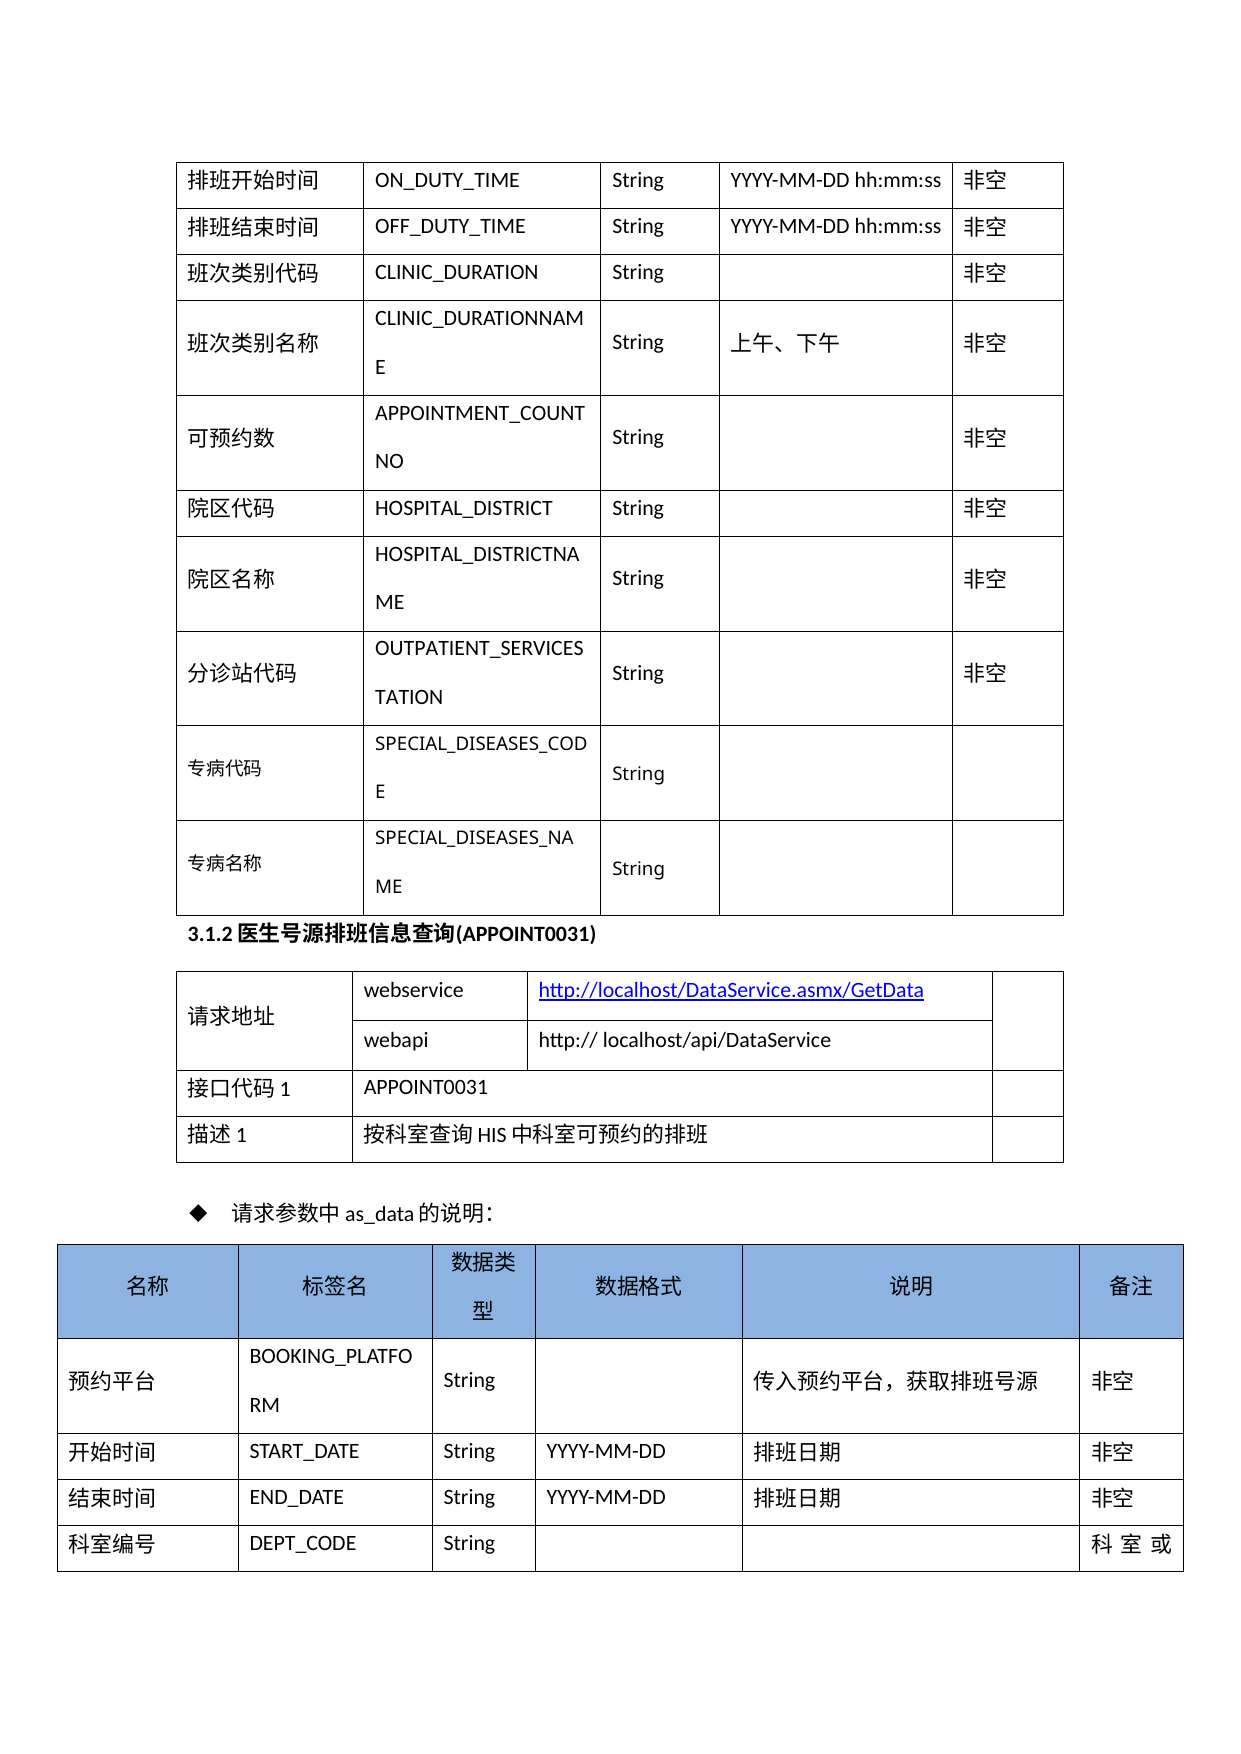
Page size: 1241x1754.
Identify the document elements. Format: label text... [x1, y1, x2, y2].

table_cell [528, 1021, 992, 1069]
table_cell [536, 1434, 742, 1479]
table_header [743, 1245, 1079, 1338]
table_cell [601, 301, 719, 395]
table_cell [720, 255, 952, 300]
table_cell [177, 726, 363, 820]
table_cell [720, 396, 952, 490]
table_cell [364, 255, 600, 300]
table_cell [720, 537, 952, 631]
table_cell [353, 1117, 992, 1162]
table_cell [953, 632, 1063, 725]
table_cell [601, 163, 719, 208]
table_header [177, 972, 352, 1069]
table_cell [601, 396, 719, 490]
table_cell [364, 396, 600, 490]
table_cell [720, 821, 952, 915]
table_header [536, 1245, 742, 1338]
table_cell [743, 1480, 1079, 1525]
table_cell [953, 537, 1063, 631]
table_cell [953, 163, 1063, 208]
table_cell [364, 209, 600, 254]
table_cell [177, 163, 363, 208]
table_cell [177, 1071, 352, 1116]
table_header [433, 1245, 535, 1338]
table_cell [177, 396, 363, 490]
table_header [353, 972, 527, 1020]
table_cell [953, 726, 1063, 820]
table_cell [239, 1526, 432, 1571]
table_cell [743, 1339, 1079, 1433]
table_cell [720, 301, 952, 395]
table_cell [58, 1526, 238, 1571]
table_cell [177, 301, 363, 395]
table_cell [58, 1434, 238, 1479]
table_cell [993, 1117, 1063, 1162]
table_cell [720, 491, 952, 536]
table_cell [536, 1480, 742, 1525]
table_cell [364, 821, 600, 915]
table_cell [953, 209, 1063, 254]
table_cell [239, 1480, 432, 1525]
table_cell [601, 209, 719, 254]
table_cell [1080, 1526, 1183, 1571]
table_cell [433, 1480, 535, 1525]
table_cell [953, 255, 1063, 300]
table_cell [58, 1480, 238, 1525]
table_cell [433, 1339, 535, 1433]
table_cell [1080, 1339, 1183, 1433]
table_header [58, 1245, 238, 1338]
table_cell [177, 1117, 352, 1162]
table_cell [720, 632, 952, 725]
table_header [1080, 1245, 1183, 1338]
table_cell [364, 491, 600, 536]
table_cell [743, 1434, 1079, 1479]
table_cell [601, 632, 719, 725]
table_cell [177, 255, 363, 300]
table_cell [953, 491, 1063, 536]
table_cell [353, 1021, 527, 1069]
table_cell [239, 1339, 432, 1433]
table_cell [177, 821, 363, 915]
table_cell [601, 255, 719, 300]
subtitle 3.1.2医生号源排班信息查询(APPOINT0031) [187, 916, 1053, 948]
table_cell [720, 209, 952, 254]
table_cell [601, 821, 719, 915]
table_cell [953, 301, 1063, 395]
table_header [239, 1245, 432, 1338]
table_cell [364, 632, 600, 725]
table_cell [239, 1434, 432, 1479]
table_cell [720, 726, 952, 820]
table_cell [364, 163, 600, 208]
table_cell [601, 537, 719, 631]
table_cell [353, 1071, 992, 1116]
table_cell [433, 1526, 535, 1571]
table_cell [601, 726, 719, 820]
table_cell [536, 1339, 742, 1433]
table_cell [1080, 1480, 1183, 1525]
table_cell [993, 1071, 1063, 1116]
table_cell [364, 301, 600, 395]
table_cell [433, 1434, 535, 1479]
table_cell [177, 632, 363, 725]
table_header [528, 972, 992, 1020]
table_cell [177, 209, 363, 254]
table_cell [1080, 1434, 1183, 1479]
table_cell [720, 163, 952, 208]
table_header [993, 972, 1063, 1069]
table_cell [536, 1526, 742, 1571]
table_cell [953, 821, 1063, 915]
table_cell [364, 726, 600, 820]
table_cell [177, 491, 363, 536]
list 请求参数中as_data的说明： [187, 1195, 1053, 1228]
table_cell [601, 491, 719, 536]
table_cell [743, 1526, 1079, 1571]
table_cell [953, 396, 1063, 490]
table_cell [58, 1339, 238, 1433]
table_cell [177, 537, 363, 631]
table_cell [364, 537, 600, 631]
